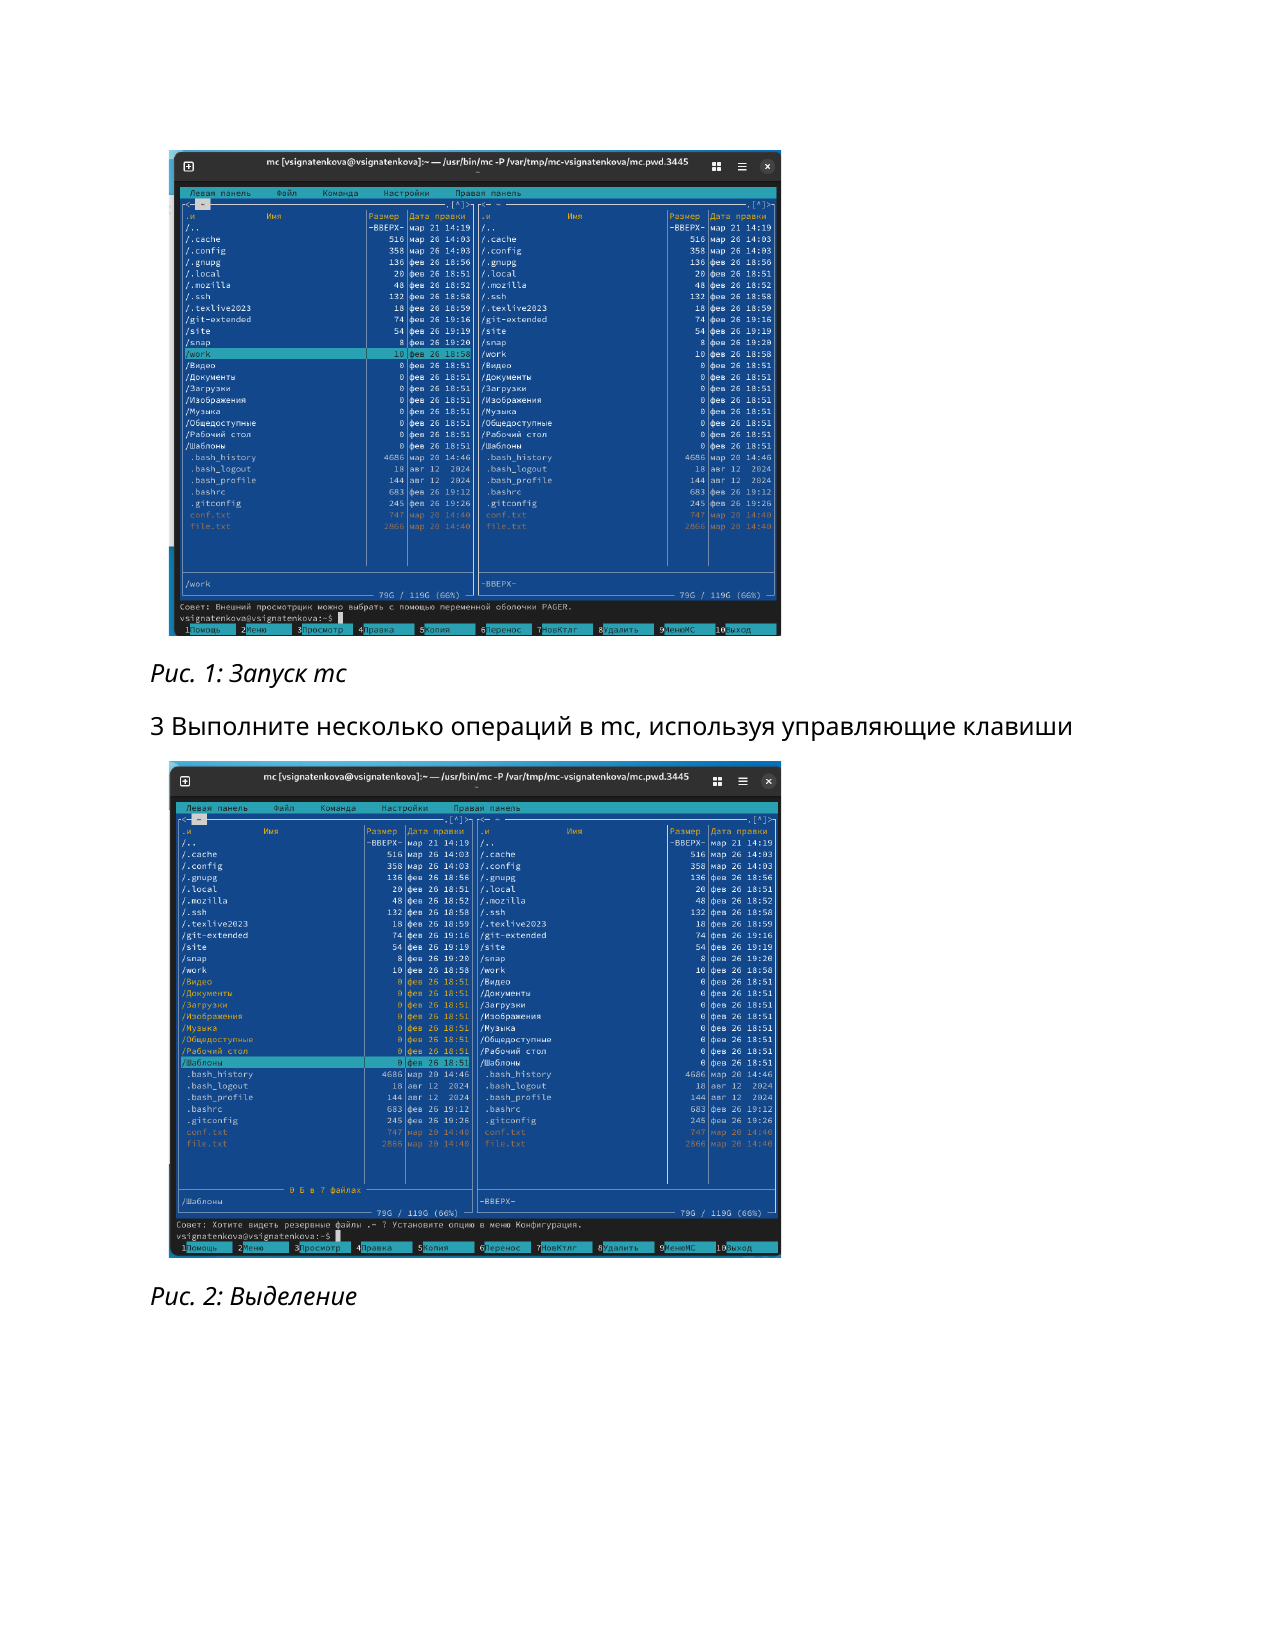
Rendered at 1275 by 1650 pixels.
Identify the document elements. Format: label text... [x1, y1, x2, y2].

text Рис. 2: Выделение [150, 1278, 1125, 1312]
picture [168, 150, 782, 636]
text 3 Выполните несколько операций в mc, используя управляющие клавиши [150, 709, 1125, 743]
text Рис. 1: Запуск mc [150, 656, 1125, 690]
picture [168, 761, 782, 1258]
